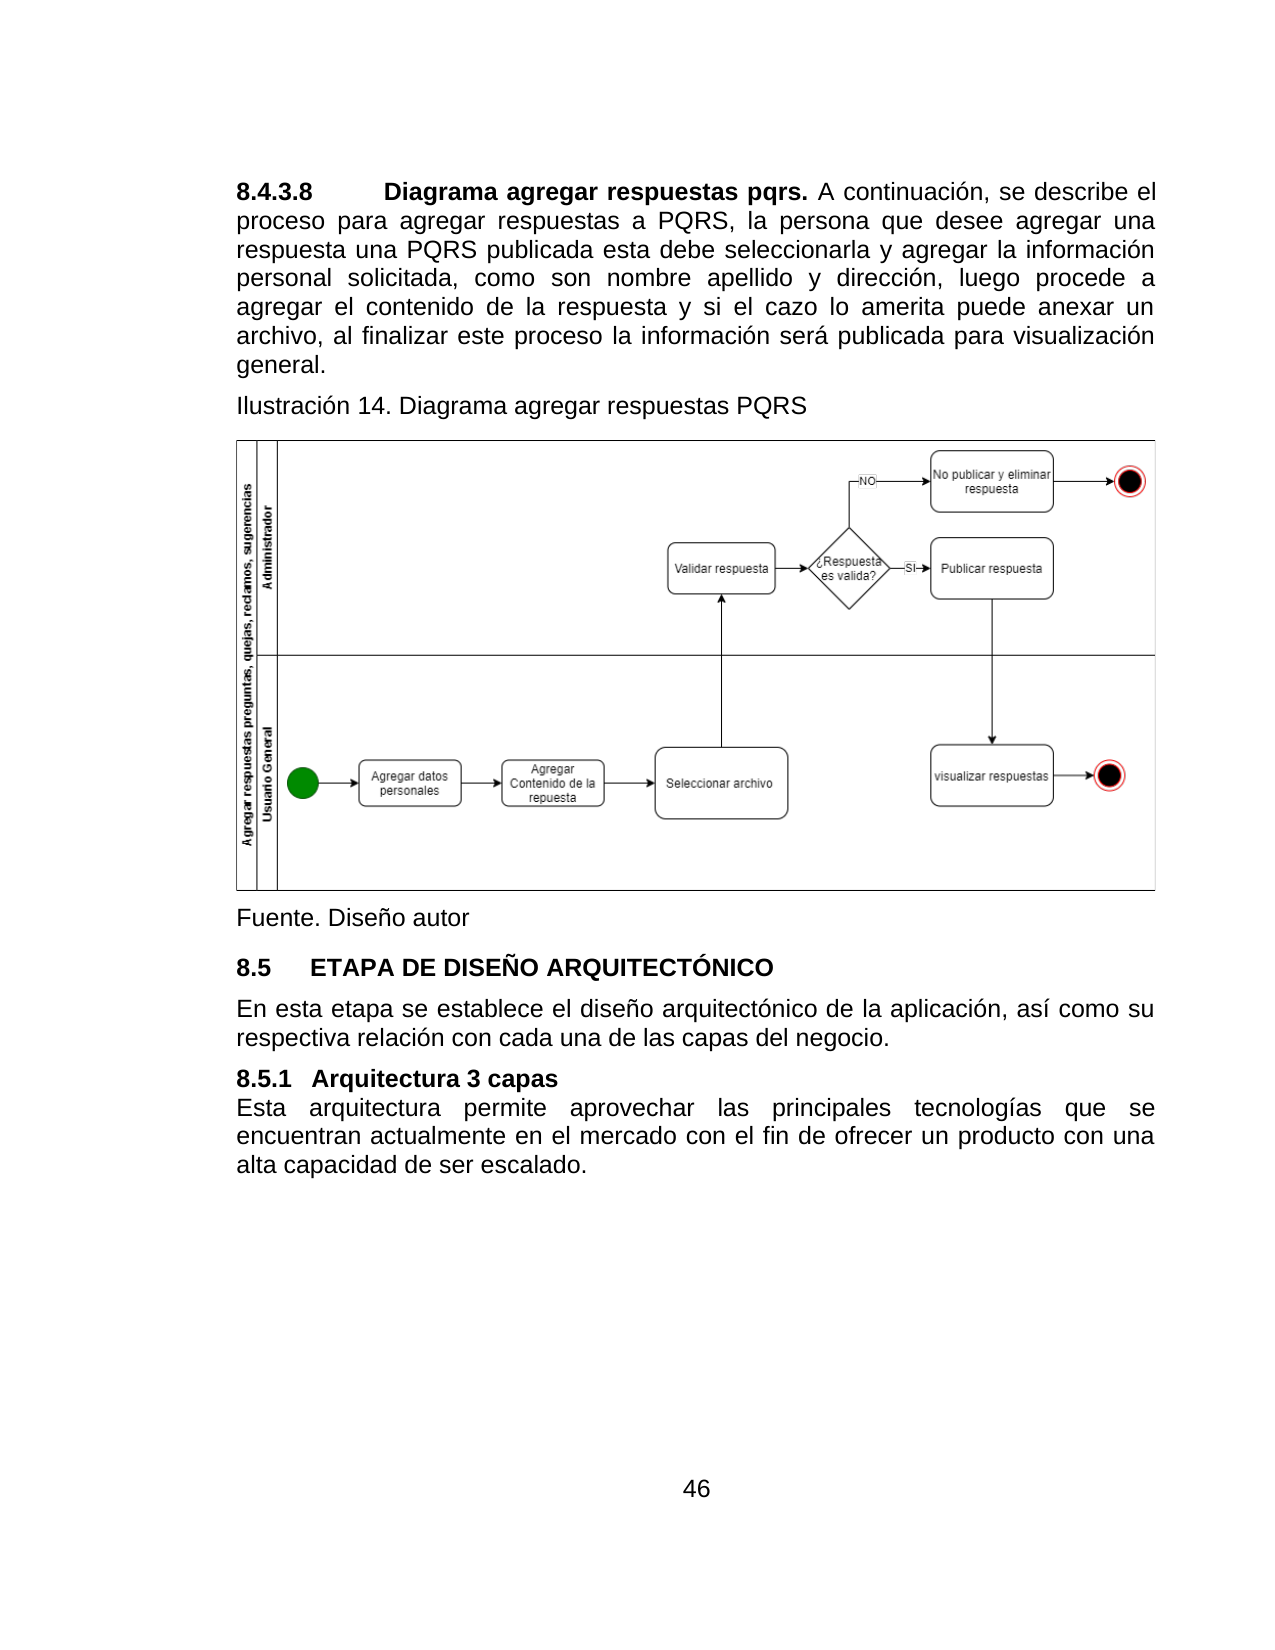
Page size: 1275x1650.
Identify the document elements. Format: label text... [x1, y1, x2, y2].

subtitle etapa de diseño ARQUITECTÓNICO [236, 953, 1157, 981]
text En esta etapa se establece el diseño arquitectónico de la aplicación, así como su respectiva relación con cada una de las capas del negocio. [236, 994, 1157, 1051]
subtitle Diagrama agregar respuestas pqrs. A continuación, se describe el proceso para agregar respuestas a PQRS, la persona que desee agregar una respuesta una PQRS publicada esta debe seleccionarla y agregar la información personal solicitada, como son nombre apellido y dirección, luego procede a agregar el contenido de la respuesta y si el cazo lo amerita puede anexar un archivo, al finalizar este proceso la información será publicada para visualización general. [236, 177, 1157, 378]
picture [236, 440, 1155, 891]
text Fuente. Diseño autor [236, 903, 1157, 932]
subtitle Arquitectura 3 capas [236, 1064, 1157, 1093]
text Esta arquitectura permite aprovechar las principales tecnologías que se encuentran actualmente en el mercado con el fin de ofrecer un producto con una alta capacidad de ser escalado. [236, 1093, 1157, 1179]
text Ilustración 14. Diagrama agregar respuestas PQRS [236, 391, 1157, 420]
